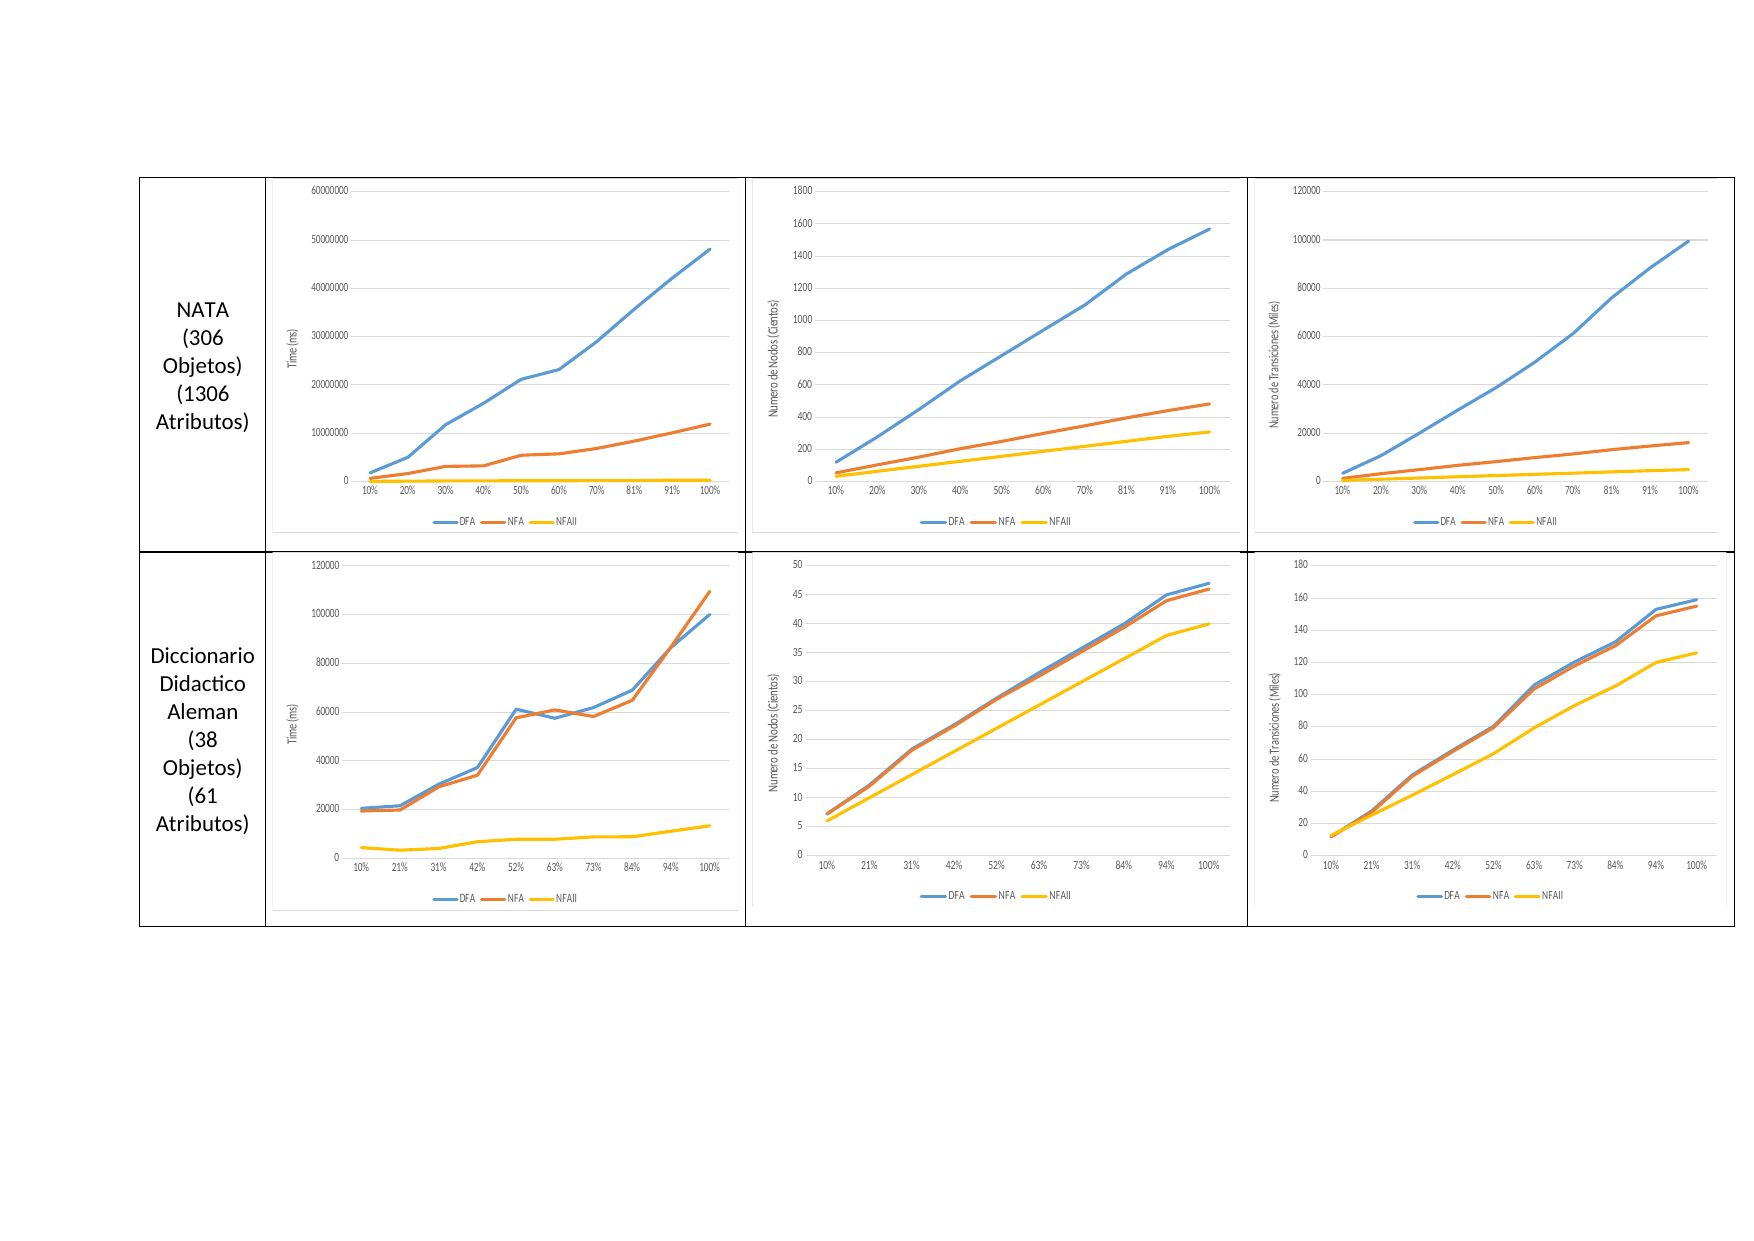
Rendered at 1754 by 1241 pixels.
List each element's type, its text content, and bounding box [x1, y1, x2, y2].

table_cell [266, 553, 745, 926]
table_cell Diccionario Didactico Aleman (38 Objetos) (61 Atributos) [140, 553, 265, 926]
table_cell [746, 553, 1247, 926]
table_cell NATA (306 Objetos) (1306 Atributos) [140, 178, 265, 551]
table_cell [266, 178, 745, 551]
table_cell [1248, 178, 1734, 551]
table_cell [746, 178, 1247, 551]
table_cell [1248, 553, 1734, 926]
